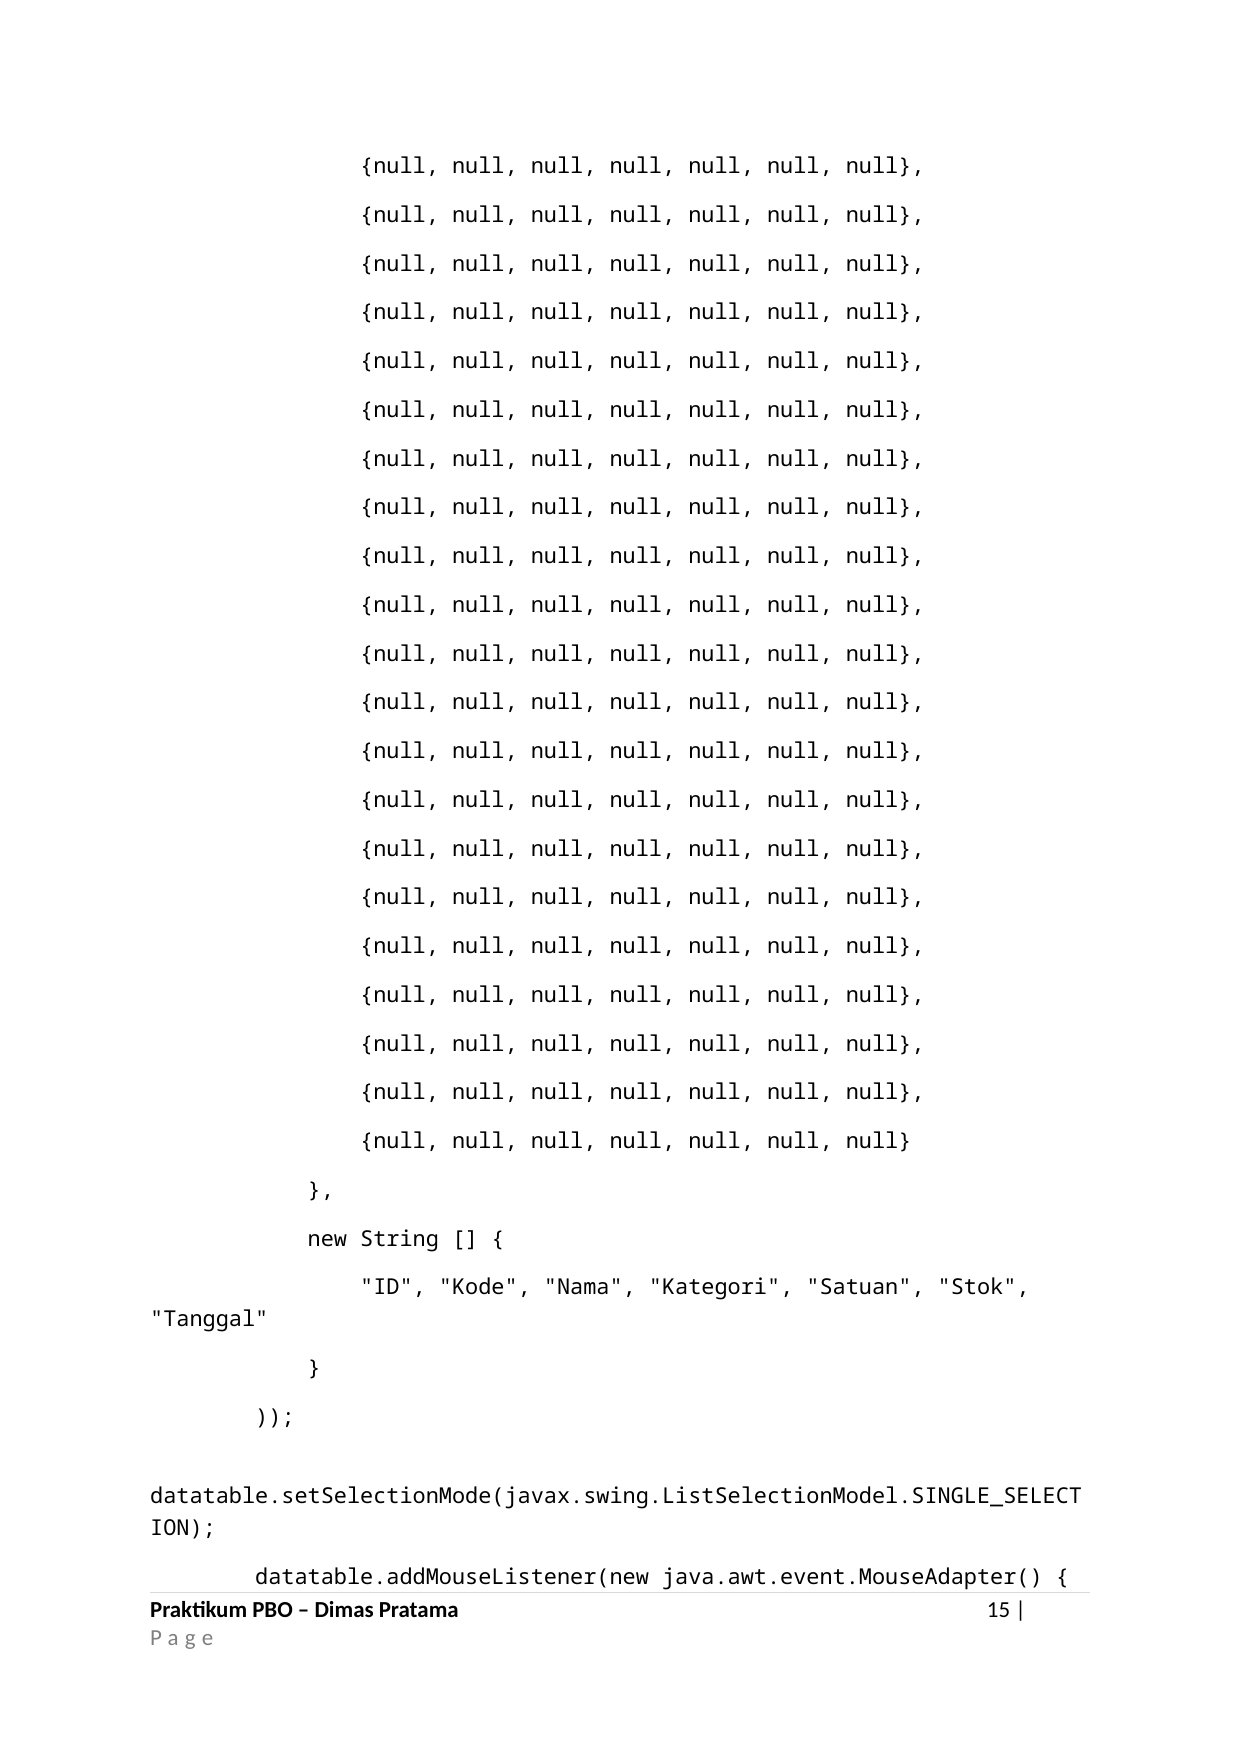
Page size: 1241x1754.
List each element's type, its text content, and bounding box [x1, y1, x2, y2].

text {null, null, null, null, null, null, null}, [150, 735, 1090, 765]
text {null, null, null, null, null, null, null}, [150, 1027, 1090, 1057]
text {null, null, null, null, null, null, null}, [150, 686, 1090, 716]
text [150, 296, 1090, 326]
text {null, null, null, null, null, null, null}, [150, 589, 1090, 618]
text {null, null, null, null, null, null, null}, [150, 881, 1090, 911]
text )); [150, 1401, 1090, 1431]
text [150, 150, 1090, 180]
text {null, null, null, null, null, null, null}, [150, 394, 1090, 423]
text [150, 247, 1090, 277]
text {null, null, null, null, null, null, null}, [150, 784, 1090, 813]
text {null, null, null, null, null, null, null}, [150, 979, 1090, 1008]
text datatable.addMouseListener(new java.awt.event.MouseAdapter() { [150, 1561, 1090, 1591]
text {null, null, null, null, null, null, null}, [150, 345, 1090, 375]
text {null, null, null, null, null, null, null}, [150, 832, 1090, 862]
text }, [150, 1174, 1090, 1203]
text {null, null, null, null, null, null, null}, [150, 491, 1090, 521]
text {null, null, null, null, null, null, null}, [150, 1076, 1090, 1106]
text } [150, 1352, 1090, 1382]
text {null, null, null, null, null, null, null}, [150, 442, 1090, 472]
text {null, null, null, null, null, null, null} [150, 1125, 1090, 1155]
text {null, null, null, null, null, null, null}, [150, 637, 1090, 667]
text datatable.setSelectionMode(javax.swing.ListSelectionModel.SINGLE_SELECTION); [150, 1449, 1090, 1542]
text {null, null, null, null, null, null, null}, [150, 540, 1090, 570]
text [150, 199, 1090, 228]
text new String [] { [150, 1222, 1090, 1252]
text "ID", "Kode", "Nama", "Kategori", "Satuan", "Stok", "Tanggal" [150, 1271, 1090, 1333]
text {null, null, null, null, null, null, null}, [150, 930, 1090, 960]
